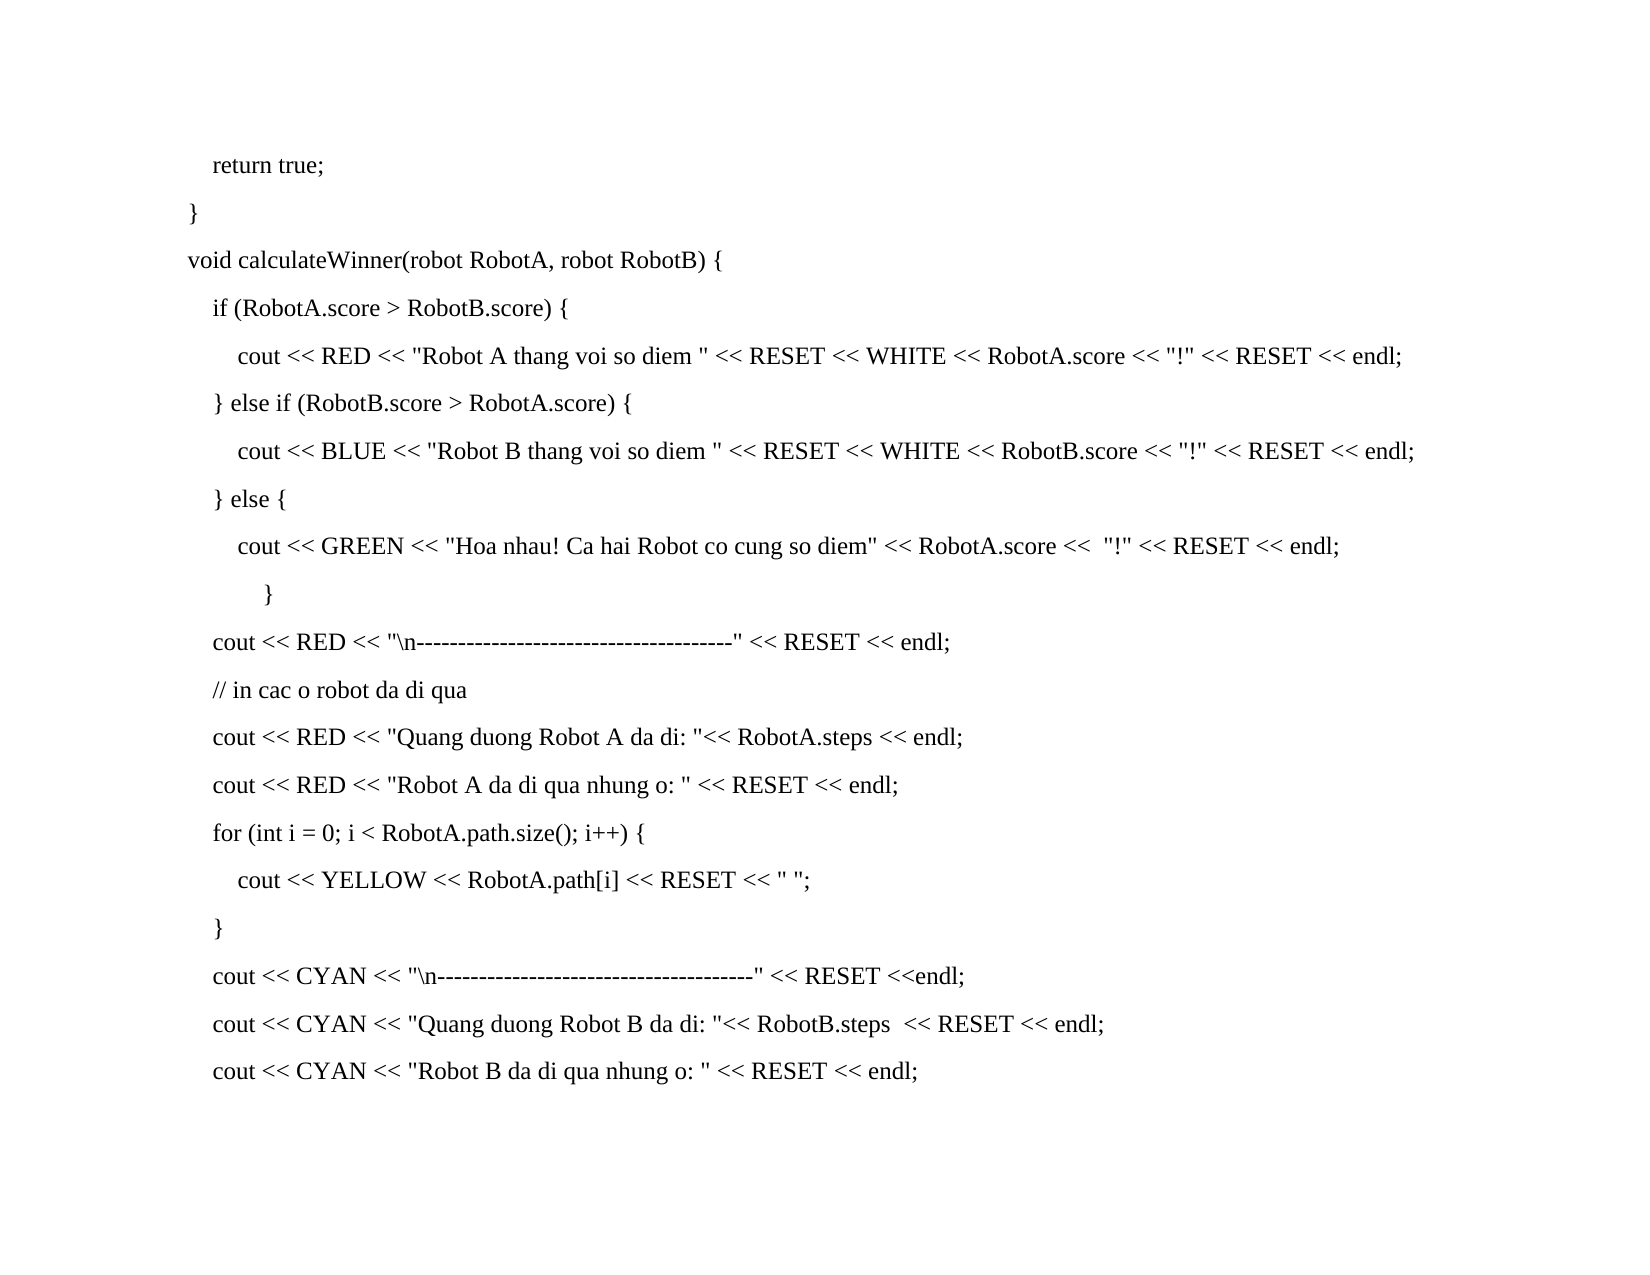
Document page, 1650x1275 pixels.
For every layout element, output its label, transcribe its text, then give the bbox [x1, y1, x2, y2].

text } [187, 913, 1500, 942]
text cout << GREEN << "Hoa nhau! Ca hai Robot co cung so diem" << RobotA.score << "!" << RESET << endl; [187, 532, 1500, 560]
text } [187, 198, 1500, 226]
text if (RobotA.score > RobotB.score) { [187, 293, 1500, 322]
text } else if (RobotB.score > RobotA.score) { [187, 388, 1500, 417]
text cout << CYAN << "Quang duong Robot B da di: "<< RobotB.steps << RESET << endl; [187, 1009, 1500, 1037]
text // in cac o robot da di qua [187, 675, 1500, 703]
text cout << CYAN << "\n--------------------------------------" << RESET <<endl; [187, 961, 1500, 990]
text return true; [187, 150, 1500, 179]
text cout << BLUE << "Robot B thang voi so diem " << RESET << WHITE << RobotB.score << "!" << RESET << endl; [187, 436, 1500, 465]
text cout << RED << "Quang duong Robot A da di: "<< RobotA.steps << endl; [187, 722, 1500, 751]
text cout << RED << "Robot A da di qua nhung o: " << RESET << endl; [187, 770, 1500, 799]
text } else { [187, 484, 1500, 513]
text cout << CYAN << "Robot B da di qua nhung o: " << RESET << endl; [187, 1056, 1500, 1085]
text cout << RED << "Robot A thang voi so diem " << RESET << WHITE << RobotA.score << "!" << RESET << endl; [187, 341, 1500, 369]
text } [187, 579, 1500, 608]
text cout << YELLOW << RobotA.path[i] << RESET << " "; [187, 866, 1500, 894]
text cout << RED << "\n--------------------------------------" << RESET << endl; [187, 627, 1500, 656]
text void calculateWinner(robot RobotA, robot RobotB) { [187, 245, 1500, 274]
text for (int i = 0; i < RobotA.path.size(); i++) { [187, 818, 1500, 847]
